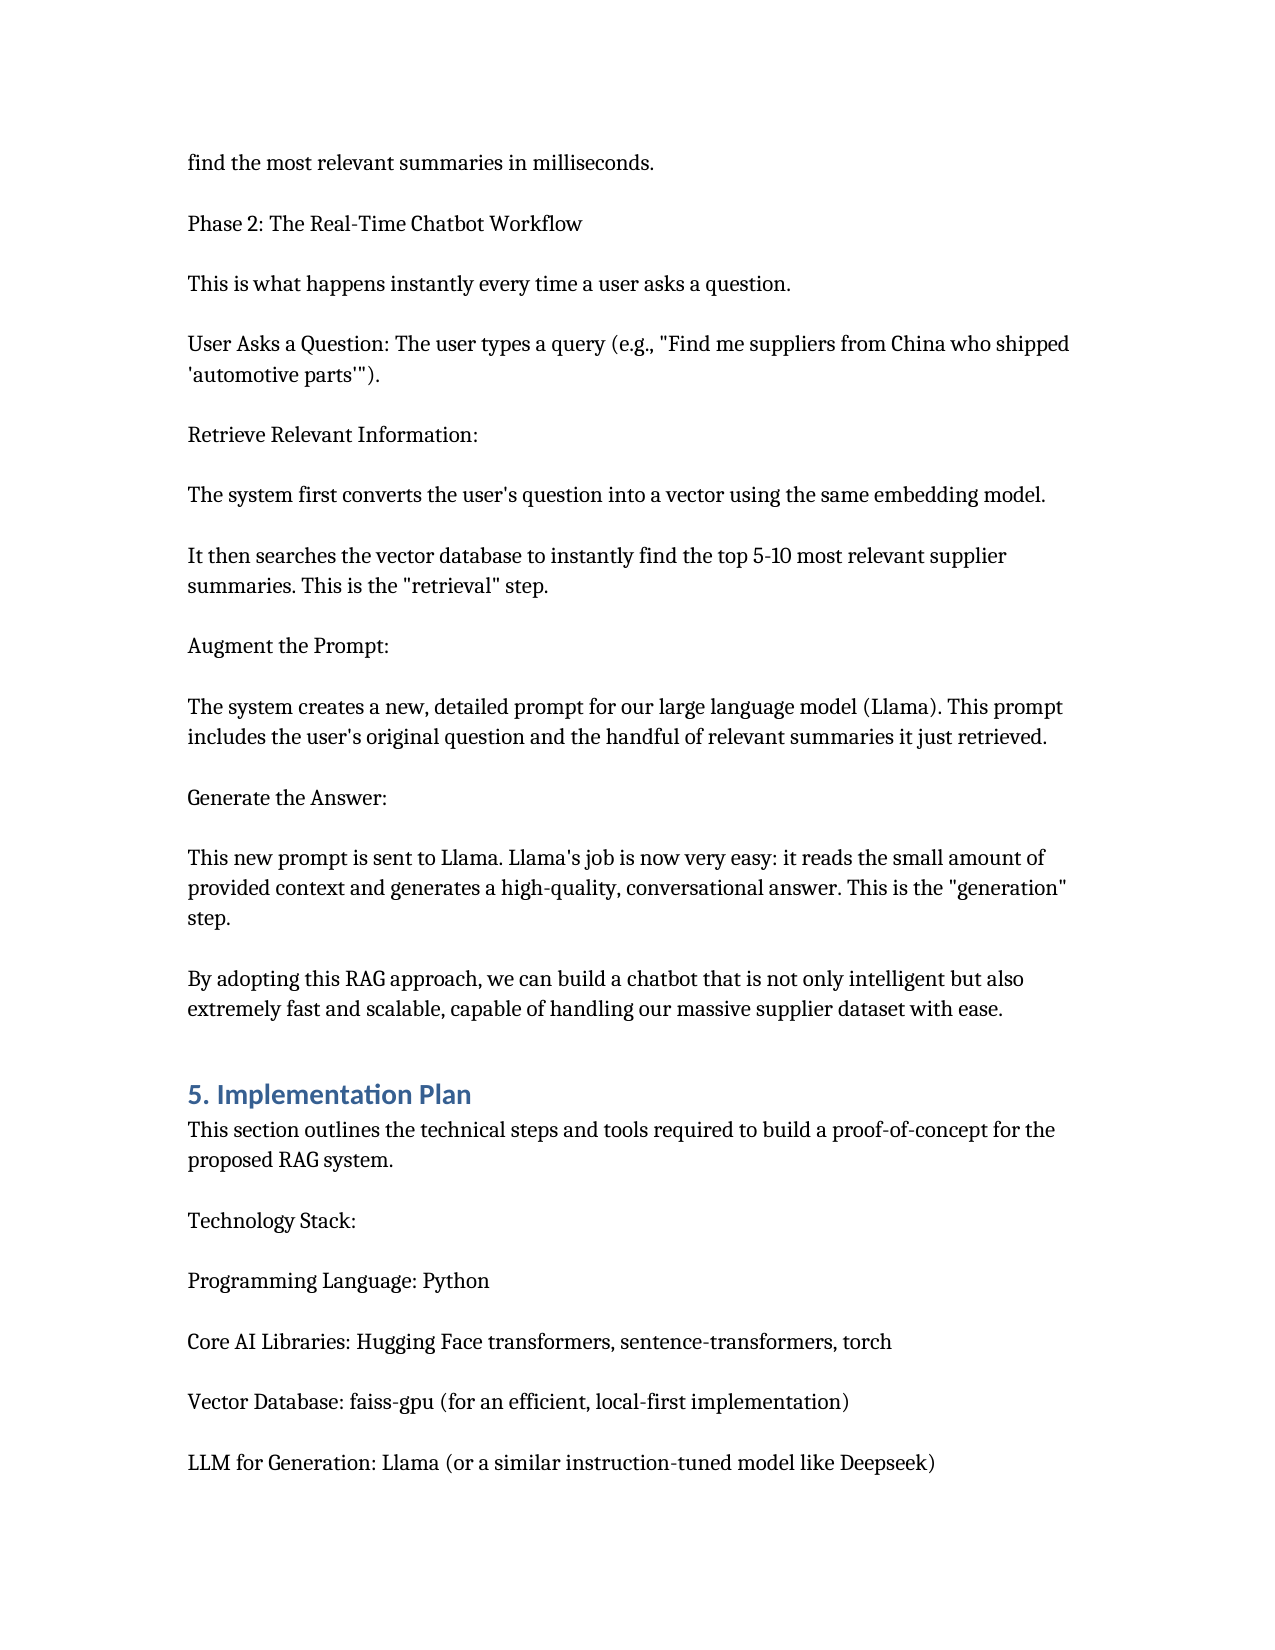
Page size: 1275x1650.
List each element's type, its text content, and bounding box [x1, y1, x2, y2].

subtitle 5. Implementation Plan [187, 1076, 1087, 1112]
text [187, 1117, 1087, 1476]
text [187, 150, 1087, 1022]
